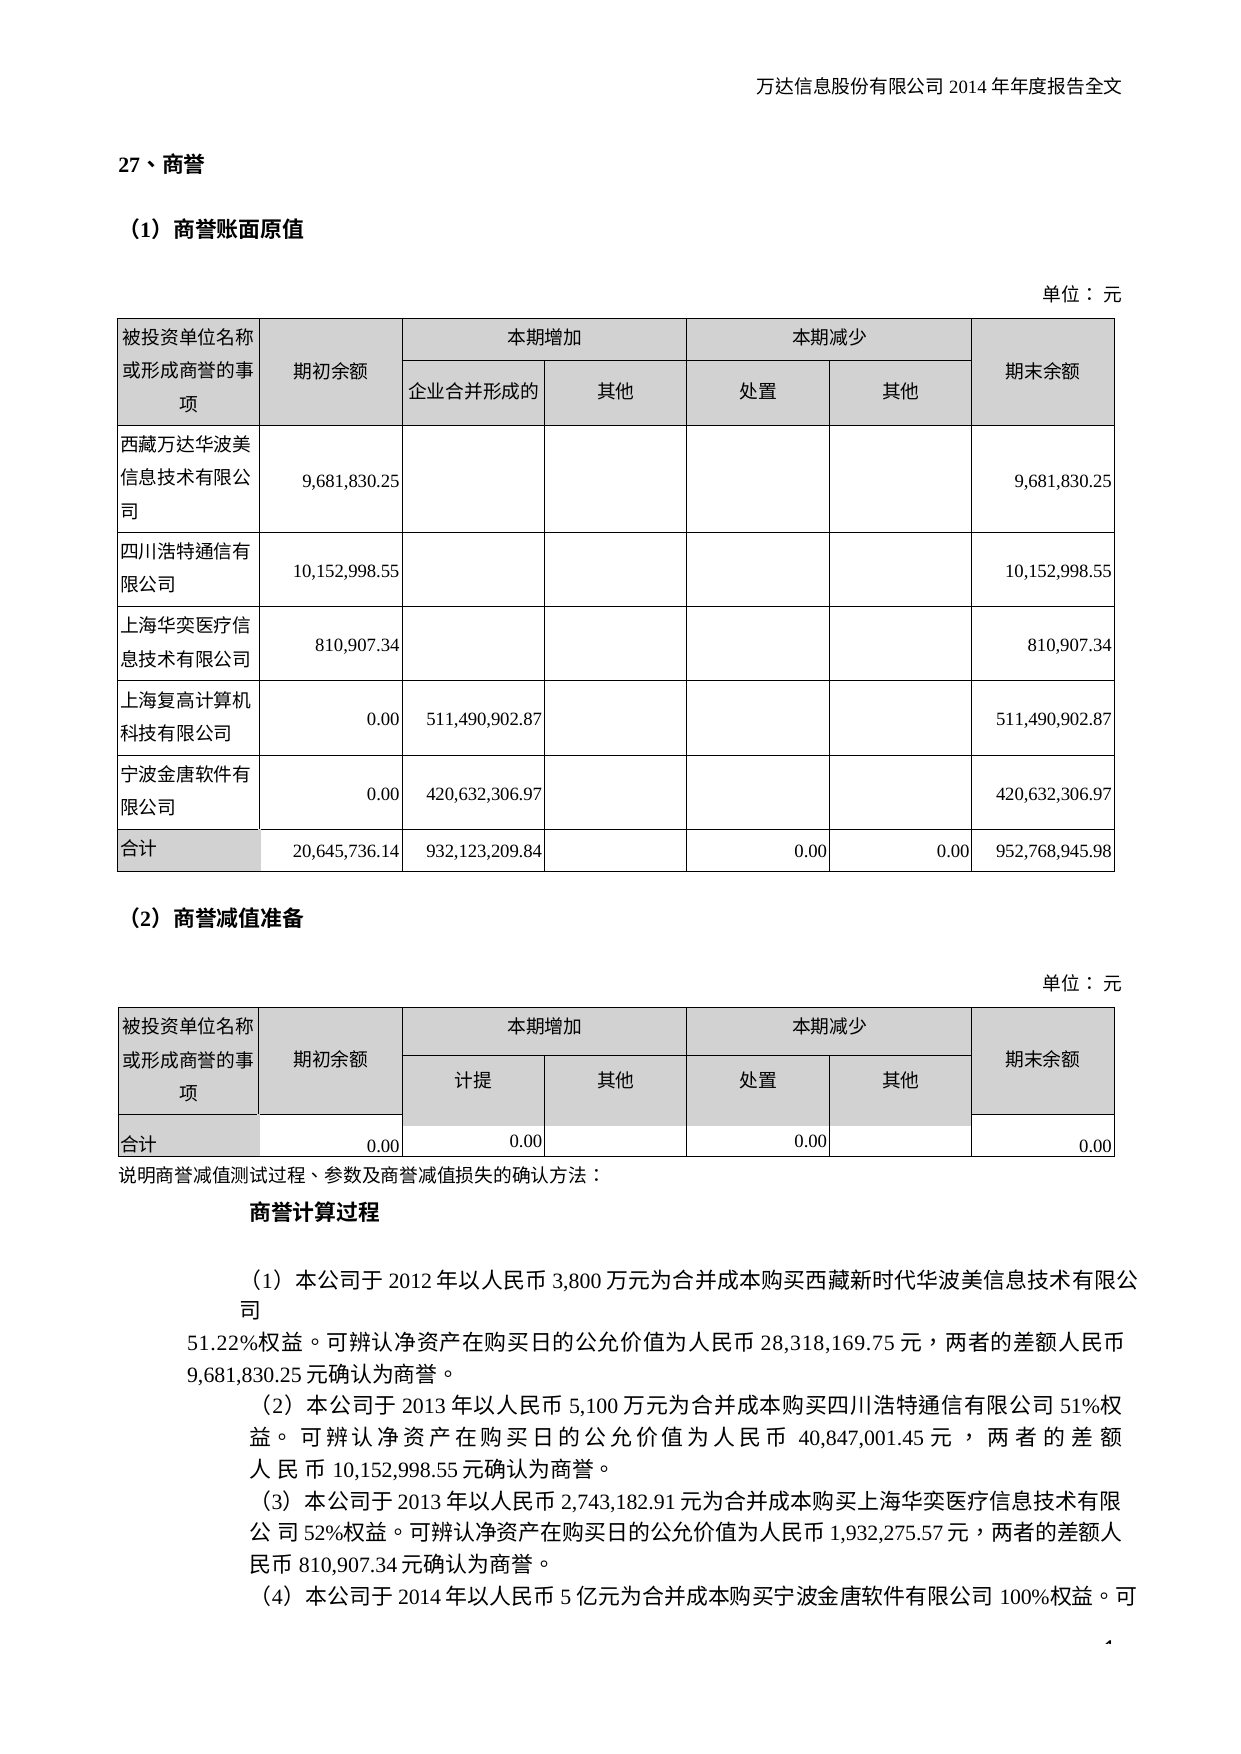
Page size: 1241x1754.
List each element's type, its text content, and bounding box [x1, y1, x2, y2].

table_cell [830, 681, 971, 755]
text 9,681,830.25元确认为商誉。 [187, 1358, 1138, 1388]
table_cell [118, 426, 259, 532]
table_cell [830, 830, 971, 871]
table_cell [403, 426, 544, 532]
text （3）本公司于2013年以人民币2,743,182.91元为合并成本购买上海华奕医疗信息技术有限公 司52%权益。可辨认净资产在购买日的公允价值为人民币1,932,275.57元，两者的差额人民币 810,907.34元确认为商誉。 [249, 1486, 1122, 1579]
subtitle （2）商誉减值准备 [118, 903, 1138, 933]
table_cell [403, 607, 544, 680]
text 51.22%权益。可辨认净资产在购买日的公允价值为人民币28,318,169.75元，两者的差额人民币 [187, 1327, 1138, 1356]
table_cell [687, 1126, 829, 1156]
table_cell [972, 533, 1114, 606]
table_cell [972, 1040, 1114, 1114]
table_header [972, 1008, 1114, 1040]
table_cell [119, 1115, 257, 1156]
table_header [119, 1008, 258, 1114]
text 单位： 元 [102, 970, 1122, 996]
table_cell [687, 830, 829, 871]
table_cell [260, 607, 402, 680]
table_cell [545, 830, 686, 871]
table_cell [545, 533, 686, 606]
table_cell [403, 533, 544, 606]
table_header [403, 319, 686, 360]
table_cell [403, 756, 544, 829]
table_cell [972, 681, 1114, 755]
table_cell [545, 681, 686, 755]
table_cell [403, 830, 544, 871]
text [249, 1581, 1138, 1611]
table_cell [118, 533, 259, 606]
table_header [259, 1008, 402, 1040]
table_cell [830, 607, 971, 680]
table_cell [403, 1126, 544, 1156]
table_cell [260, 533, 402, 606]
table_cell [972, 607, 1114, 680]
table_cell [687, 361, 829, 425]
subtitle （1）商誉账面原值 [118, 214, 1138, 244]
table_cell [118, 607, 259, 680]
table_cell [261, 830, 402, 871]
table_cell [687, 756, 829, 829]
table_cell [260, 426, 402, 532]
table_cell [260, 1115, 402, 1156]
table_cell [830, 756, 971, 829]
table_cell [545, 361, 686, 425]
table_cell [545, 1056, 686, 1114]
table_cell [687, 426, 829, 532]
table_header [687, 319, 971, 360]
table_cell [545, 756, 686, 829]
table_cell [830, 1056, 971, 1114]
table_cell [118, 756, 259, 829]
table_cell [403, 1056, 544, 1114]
text （2）本公司于2013年以人民币5,100万元为合并成本购买四川浩特通信有限公司51%权益。 可辨认净资产在购买日的公允价值为人民币 40,847,001.45 元 ， 两 者 的 差 额 人 民 币 10,152,998.55元确认为商誉。 [249, 1391, 1123, 1483]
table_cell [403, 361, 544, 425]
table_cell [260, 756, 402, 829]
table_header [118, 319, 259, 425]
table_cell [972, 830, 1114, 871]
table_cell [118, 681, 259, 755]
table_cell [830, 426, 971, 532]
subtitle 商誉计算过程 [249, 1197, 1138, 1227]
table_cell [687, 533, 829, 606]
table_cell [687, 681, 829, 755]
text 说明商誉减值测试过程、参数及商誉减值损失的确认方法： [118, 1162, 1138, 1188]
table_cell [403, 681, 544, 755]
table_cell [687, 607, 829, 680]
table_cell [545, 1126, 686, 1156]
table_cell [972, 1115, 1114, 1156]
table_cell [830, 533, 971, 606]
text 单位： 元 [102, 281, 1122, 307]
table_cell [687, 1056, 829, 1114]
text （1）本公司于2012年以人民币3,800万元为合并成本购买西藏新时代华波美信息技术有限公司 [239, 1265, 1138, 1324]
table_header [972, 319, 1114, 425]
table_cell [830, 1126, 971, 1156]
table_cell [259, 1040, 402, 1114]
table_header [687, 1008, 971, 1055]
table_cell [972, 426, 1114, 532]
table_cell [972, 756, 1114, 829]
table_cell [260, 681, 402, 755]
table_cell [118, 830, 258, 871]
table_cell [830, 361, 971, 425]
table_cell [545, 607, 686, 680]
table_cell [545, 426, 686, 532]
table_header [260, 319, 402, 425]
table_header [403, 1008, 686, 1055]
subtitle 27、商誉 [118, 149, 1138, 179]
